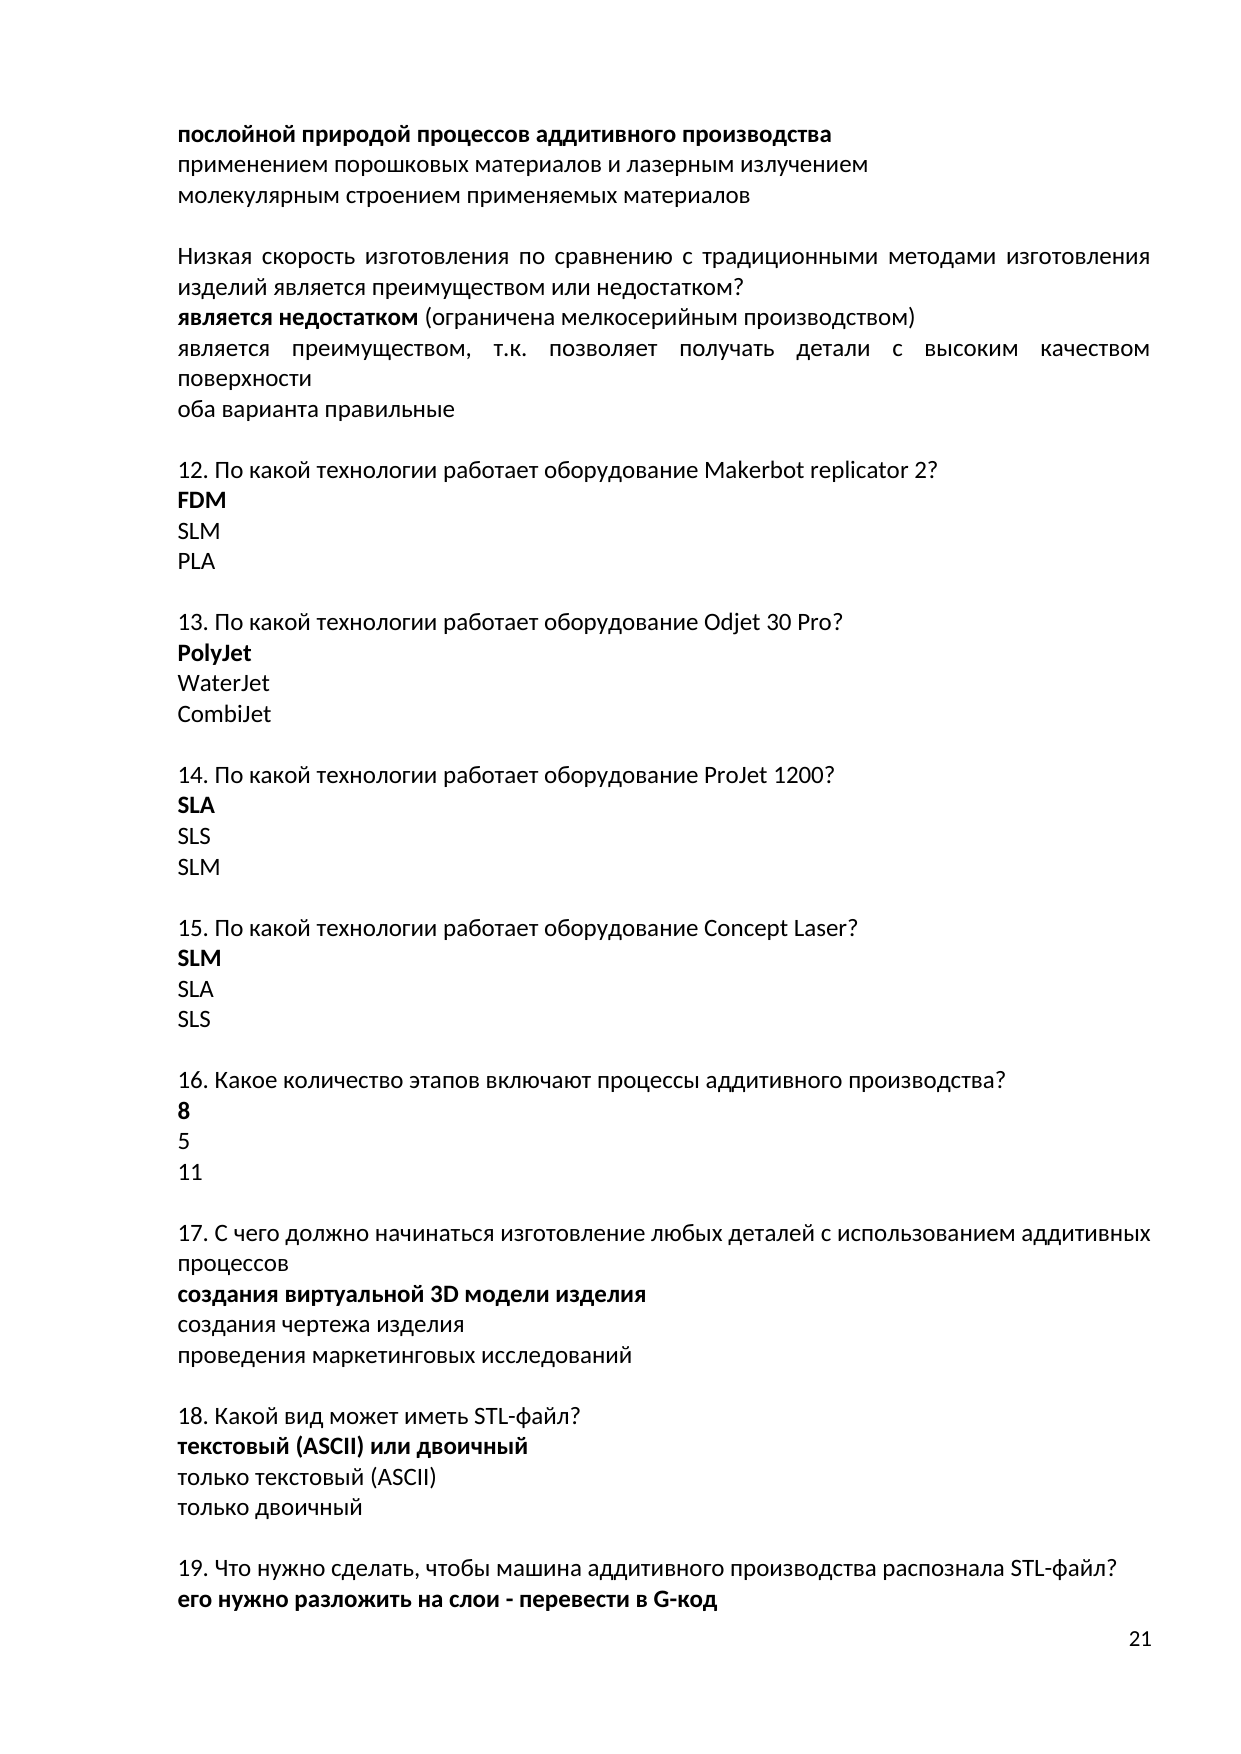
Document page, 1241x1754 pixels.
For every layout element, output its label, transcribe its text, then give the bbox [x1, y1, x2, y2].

text PLA [177, 545, 1152, 576]
text CombiJet [177, 698, 1152, 728]
text 8 [177, 1095, 1152, 1125]
text SLM [177, 515, 1152, 545]
text SLS [177, 1003, 1152, 1034]
text WaterJet [177, 667, 1152, 698]
text SLA [177, 973, 1152, 1003]
text проведения маркетинговых исследований [177, 1339, 1152, 1369]
text 11 [177, 1156, 1152, 1186]
text 16. Какое количество этапов включают процессы аддитивного производства? [177, 1064, 1152, 1095]
text 12. По какой технологии работает оборудование Makerbot replicator 2? [177, 454, 1152, 484]
text 5 [177, 1125, 1152, 1156]
text 15. По какой технологии работает оборудование Concept Laser? [177, 912, 1152, 942]
text применением порошковых материалов и лазерным излучением [177, 149, 1152, 179]
text 19. Что нужно сделать, чтобы машина аддитивного производства распознала STL-файл? [177, 1553, 1152, 1583]
text текстовый (ASCII) или двоичный [177, 1431, 1152, 1461]
text PolyJet [177, 637, 1152, 667]
text послойной природой процессов аддитивного производства [177, 118, 1152, 149]
text является недостатком (ограничена мелкосерийным производством) [177, 301, 1152, 332]
text SLA [177, 789, 1152, 820]
text SLM [177, 942, 1152, 973]
text только двоичный [177, 1492, 1152, 1522]
text создания чертежа изделия [177, 1308, 1152, 1339]
text 18. Какой вид может иметь STL-файл? [177, 1400, 1152, 1431]
text SLM [177, 851, 1152, 881]
text молекулярным строением применяемых материалов [177, 179, 1152, 210]
text 13. По какой технологии работает оборудование Odjet 30 Pro? [177, 606, 1152, 637]
text оба варианта правильные [177, 393, 1152, 423]
text FDM [177, 484, 1152, 515]
text его нужно разложить на слои - перевести в G-код [177, 1583, 1152, 1614]
text 14. По какой технологии работает оборудование ProJet 1200? [177, 759, 1152, 789]
text является преимуществом, т.к. позволяет получать детали с высоким качеством поверхности [177, 332, 1152, 393]
text только текстовый (ASCII) [177, 1461, 1152, 1492]
text 17. С чего должно начинаться изготовление любых деталей с использованием аддитивных процессов [177, 1217, 1152, 1278]
text SLS [177, 820, 1152, 851]
text создания виртуальной 3D модели изделия [177, 1278, 1152, 1308]
text Низкая скорость изготовления по сравнению с традиционными методами изготовления изделий является преимуществом или недостатком? [177, 240, 1152, 301]
